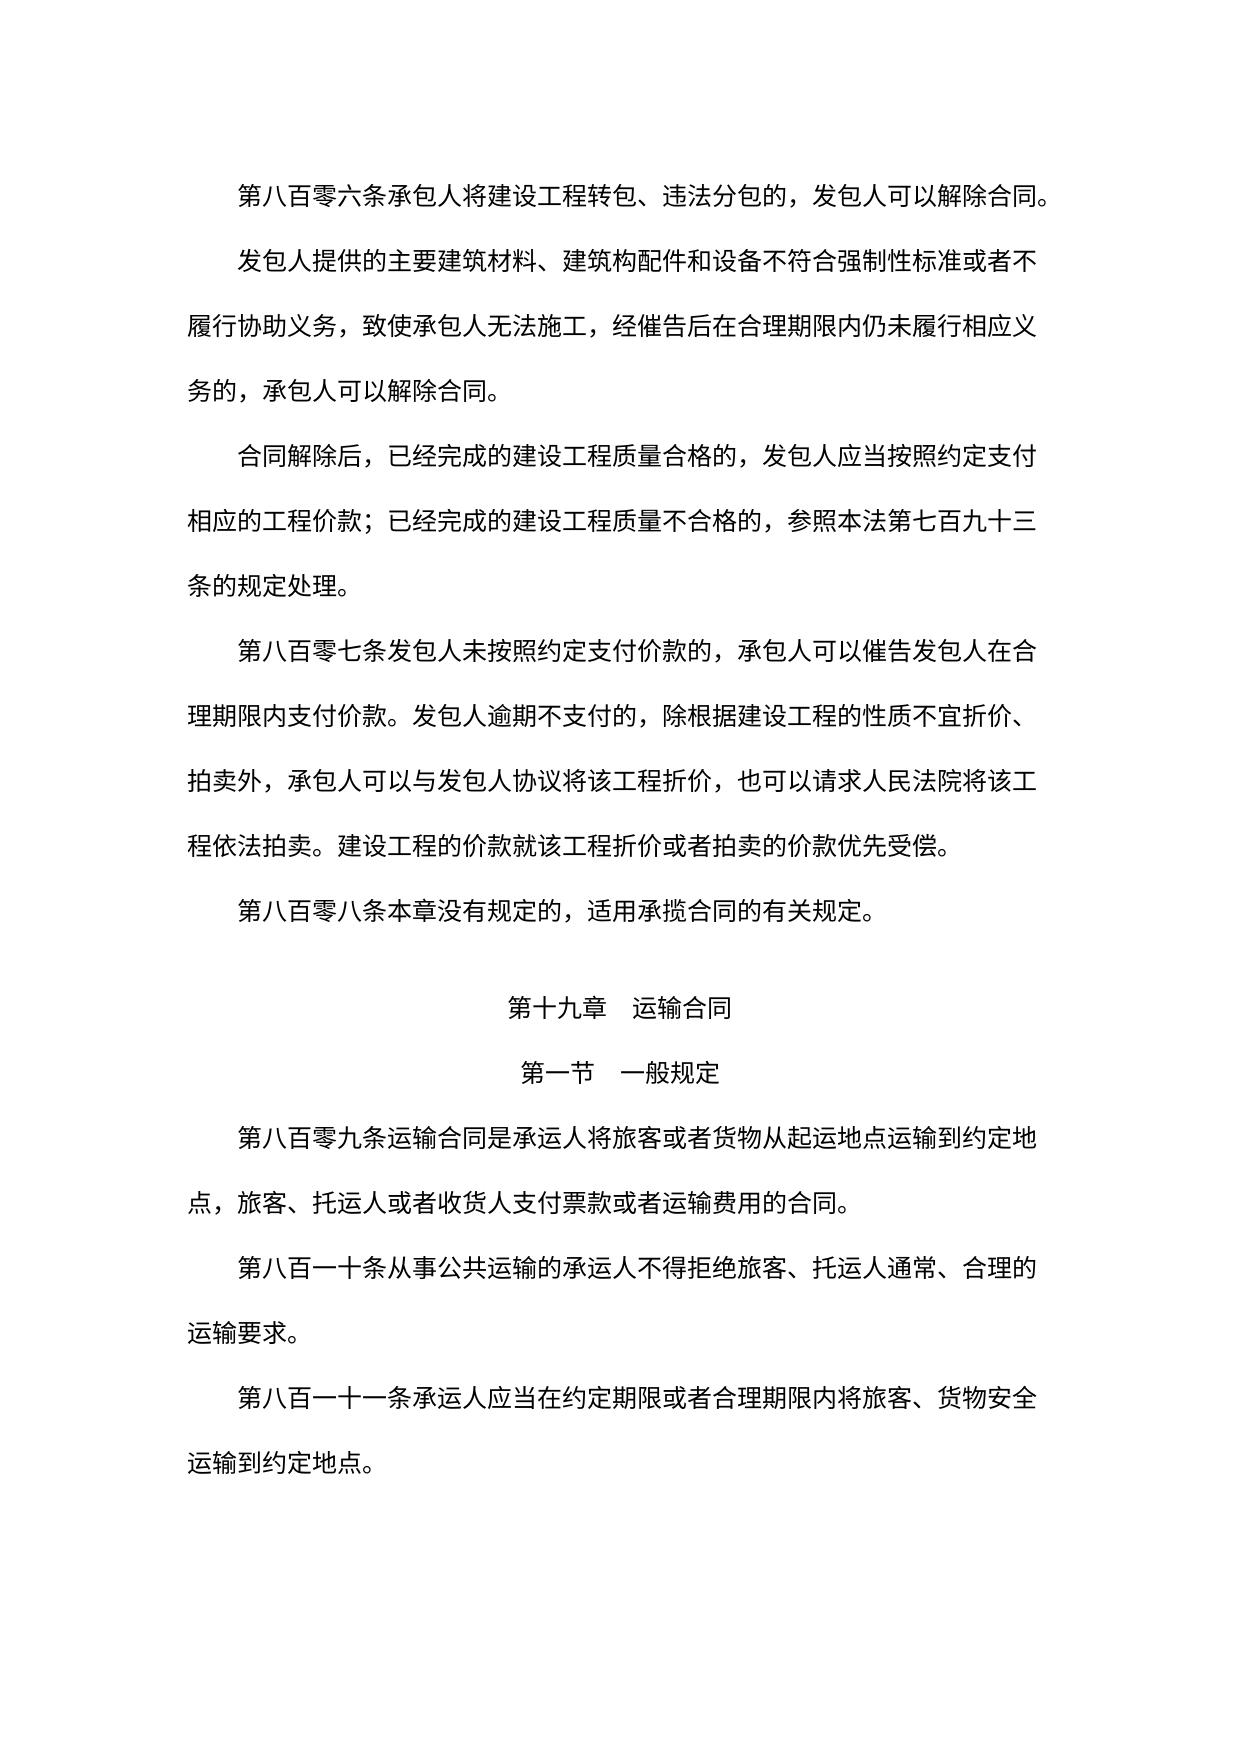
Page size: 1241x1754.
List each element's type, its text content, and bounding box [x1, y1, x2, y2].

text 第八百零六条承包人将建设工程转包、违法分包的，发包人可以解除合同。 [187, 162, 1053, 227]
text 第十九章 运输合同 [187, 974, 1053, 1039]
text 第八百一十条从事公共运输的承运人不得拒绝旅客、托运人通常、合理的运输要求。 [187, 1234, 1053, 1364]
text 合同解除后，已经完成的建设工程质量合格的，发包人应当按照约定支付相应的工程价款；已经完成的建设工程质量不合格的，参照本法第七百九十三条的规定处理。 [187, 422, 1053, 617]
text 第一节 一般规定 [187, 1039, 1053, 1104]
text 第八百零七条发包人未按照约定支付价款的，承包人可以催告发包人在合理期限内支付价款。发包人逾期不支付的，除根据建设工程的性质不宜折价、拍卖外，承包人可以与发包人协议将该工程折价，也可以请求人民法院将该工程依法拍卖。建设工程的价款就该工程折价或者拍卖的价款优先受偿。 [187, 617, 1053, 877]
text 第八百一十一条承运人应当在约定期限或者合理期限内将旅客、货物安全运输到约定地点。 [187, 1364, 1053, 1494]
text 第八百零八条本章没有规定的，适用承揽合同的有关规定。 [187, 877, 1053, 942]
text 发包人提供的主要建筑材料、建筑构配件和设备不符合强制性标准或者不履行协助义务，致使承包人无法施工，经催告后在合理期限内仍未履行相应义务的，承包人可以解除合同。 [187, 227, 1053, 422]
text 第八百零九条运输合同是承运人将旅客或者货物从起运地点运输到约定地点，旅客、托运人或者收货人支付票款或者运输费用的合同。 [187, 1104, 1053, 1234]
